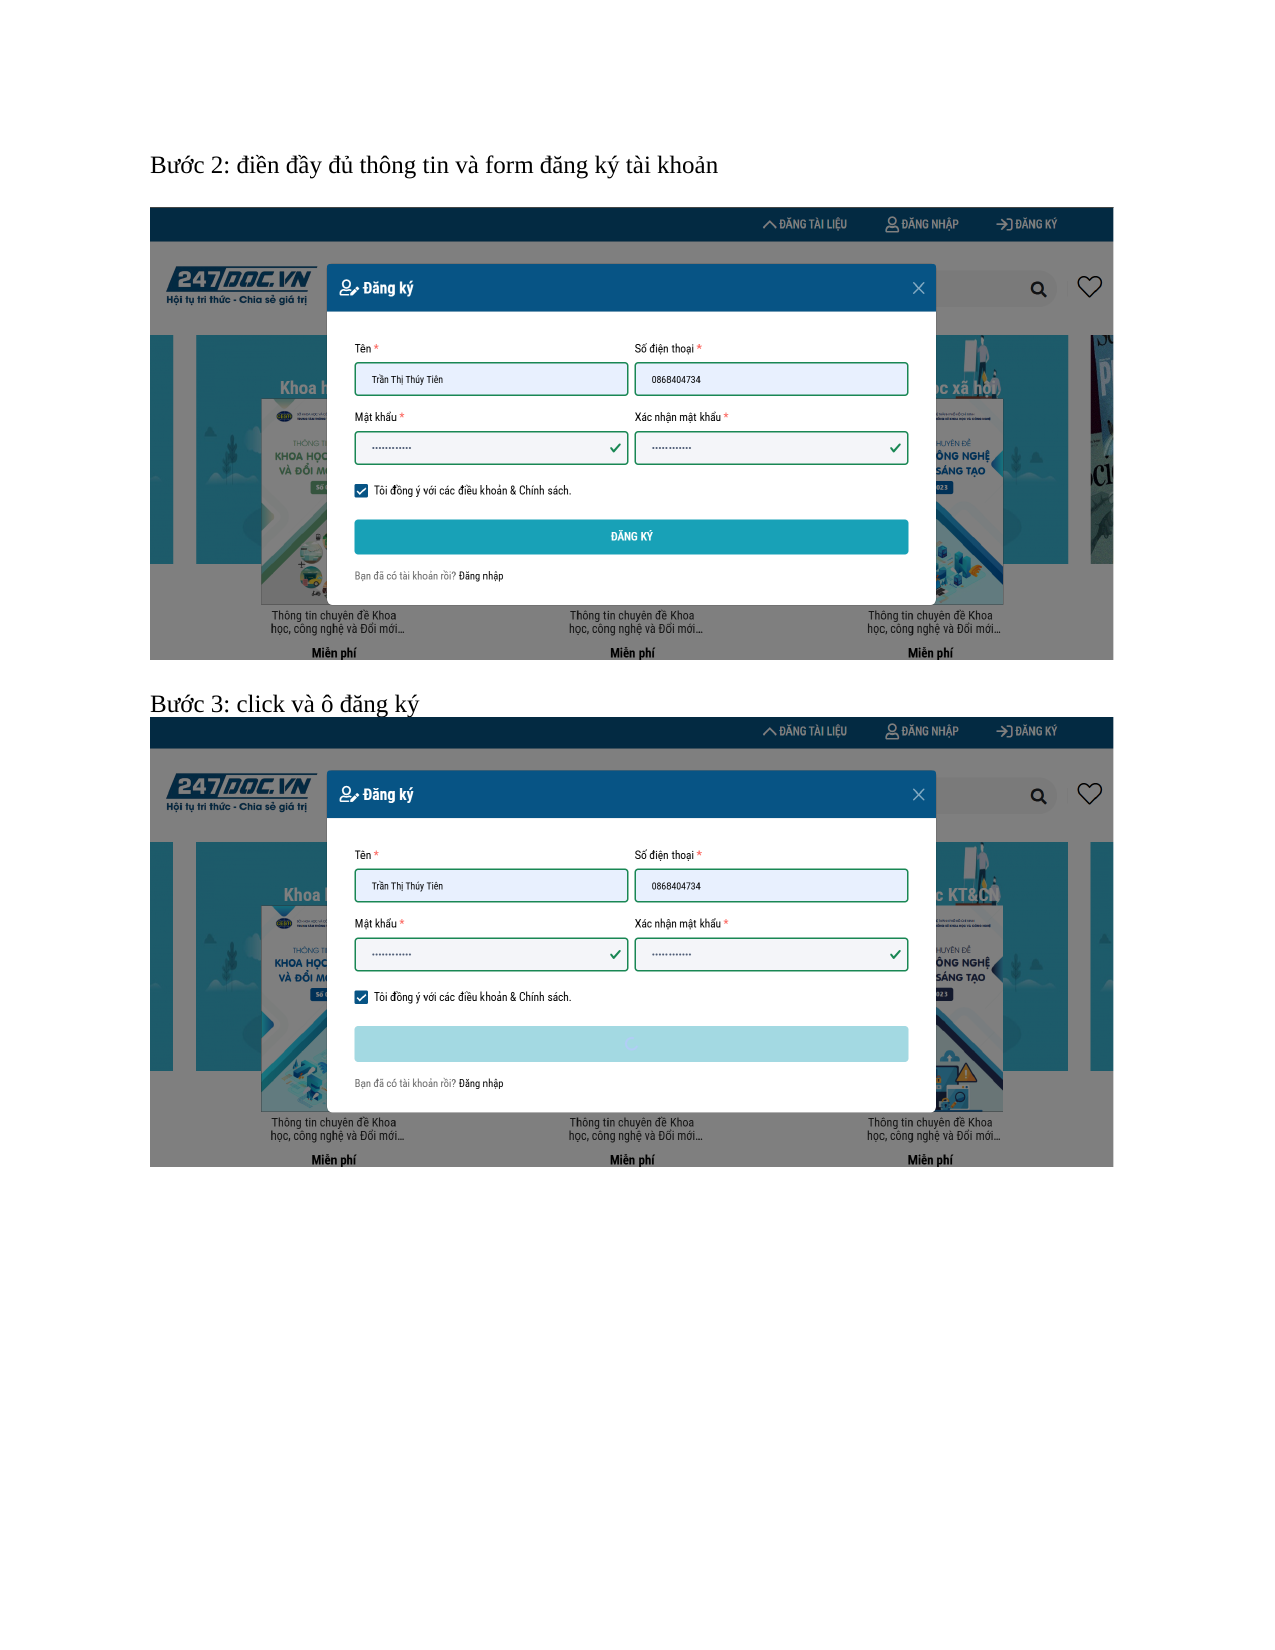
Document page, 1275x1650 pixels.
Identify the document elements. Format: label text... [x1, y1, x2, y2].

picture [150, 207, 1114, 660]
picture [150, 717, 1114, 1167]
text Bước 3: click và ô đăng ký [150, 689, 1125, 717]
text Bước 2: điền đầy đủ thông tin và form đăng ký tài khoản [150, 150, 1125, 179]
